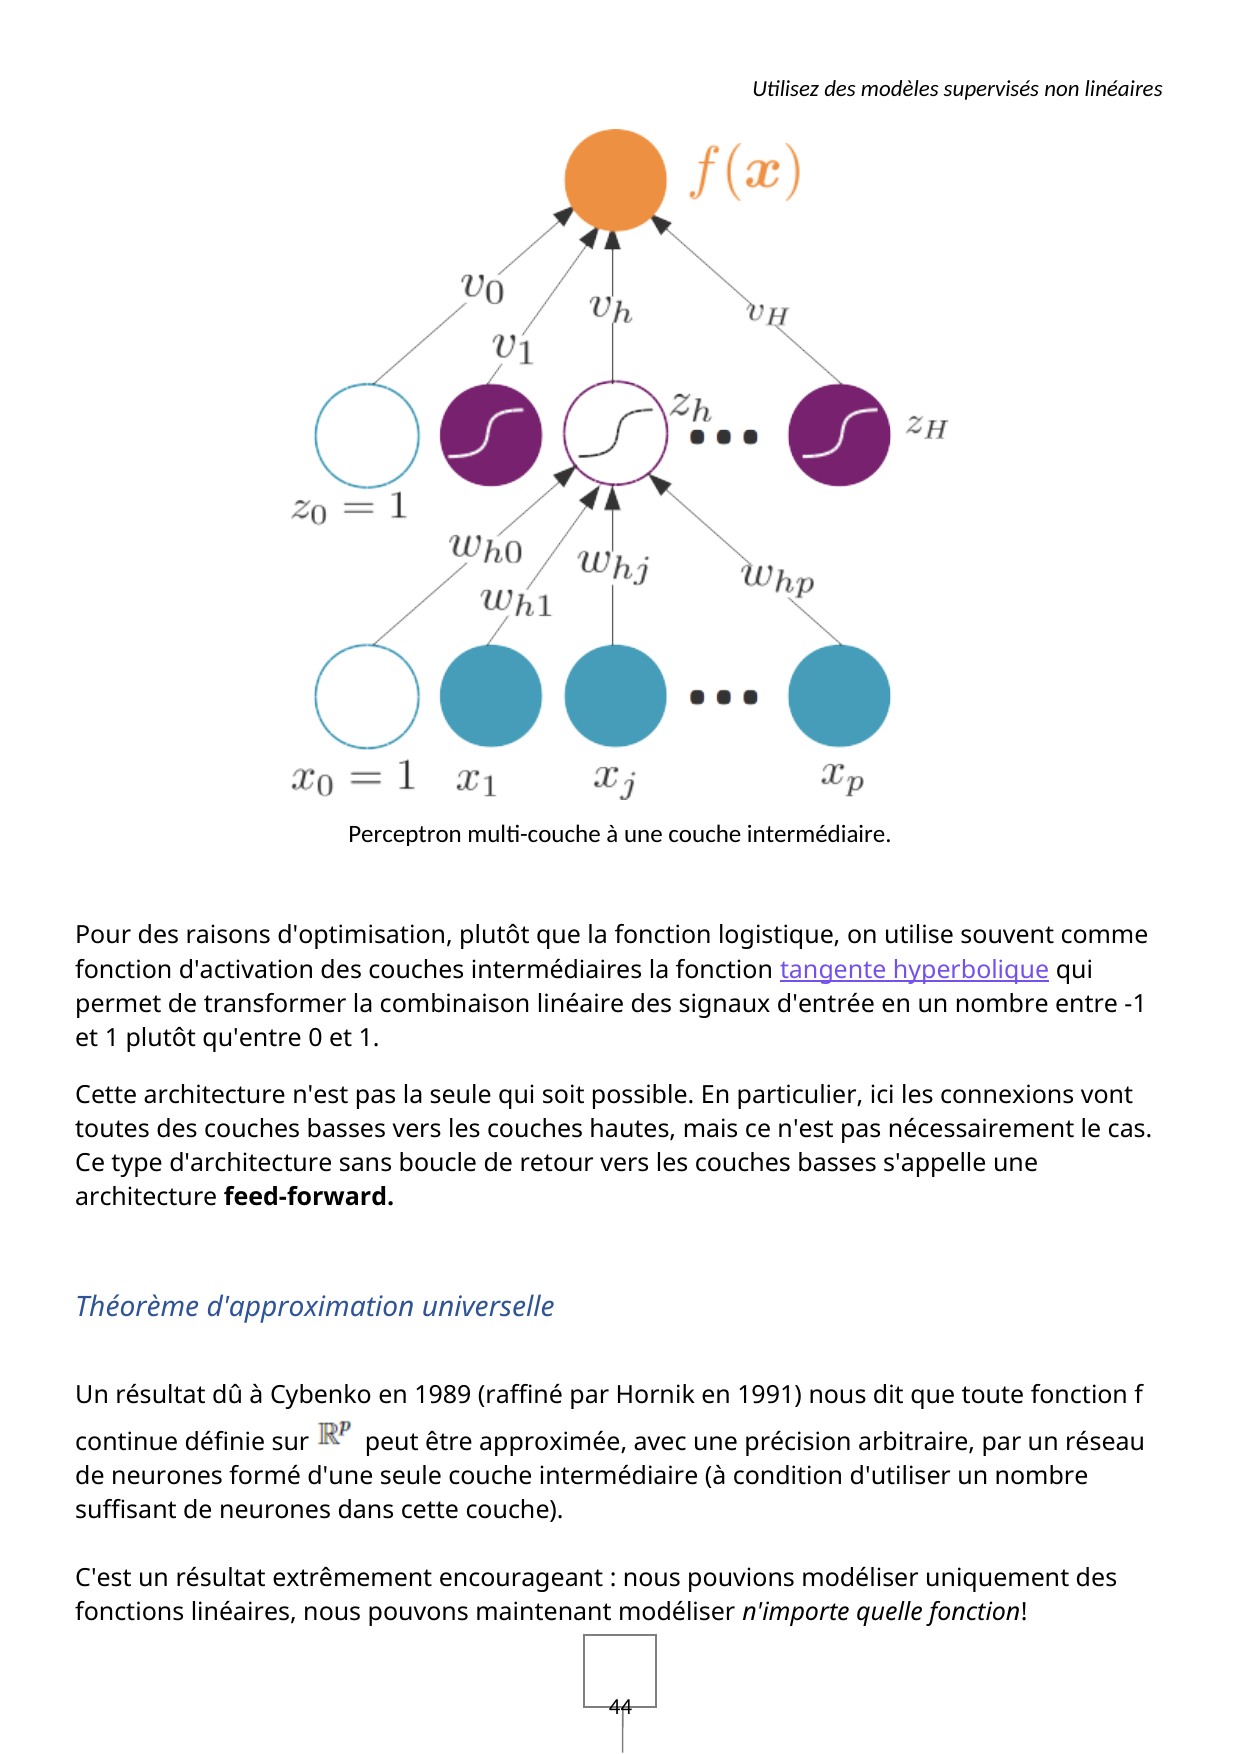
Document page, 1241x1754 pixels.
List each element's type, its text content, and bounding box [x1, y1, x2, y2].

subtitle Théorème d'approximation universelle [75, 1286, 1165, 1324]
text Cette architecture n'est pas la seule qui soit possible. En particulier, ici les connexions vont toutes des couches basses vers les couches hautes, mais ce n'est pas nécessairement le cas. Ce type d'architecture sans boucle de retour vers les couches basses s'appelle une architecture feed-forward. [75, 1077, 1165, 1213]
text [75, 1559, 1165, 1628]
text Perceptron multi-couche à une couche intermédiaire. [75, 818, 1165, 848]
picture [315, 1411, 358, 1451]
picture [290, 129, 950, 800]
text Pour des raisons d'optimisation, plutôt que la fonction logistique, on utilise souvent comme fonction d'activation des couches intermédiaires la fonction tangente hyperbolique qui permet de transformer la combinaison linéaire des signaux d'entrée en un nombre entre -1 et 1 plutôt qu'entre 0 et 1. [75, 917, 1165, 1053]
text Un résultat dû à Cybenko en 1989 (raffiné par Hornik en 1991) nous dit que toute fonction f continue définie sur peut être approximée, avec une précision arbitraire, par un réseau de neurones formé d'une seule couche intermédiaire (à condition d'utiliser un nombre suffisant de neurones dans cette couche). [75, 1377, 1165, 1526]
